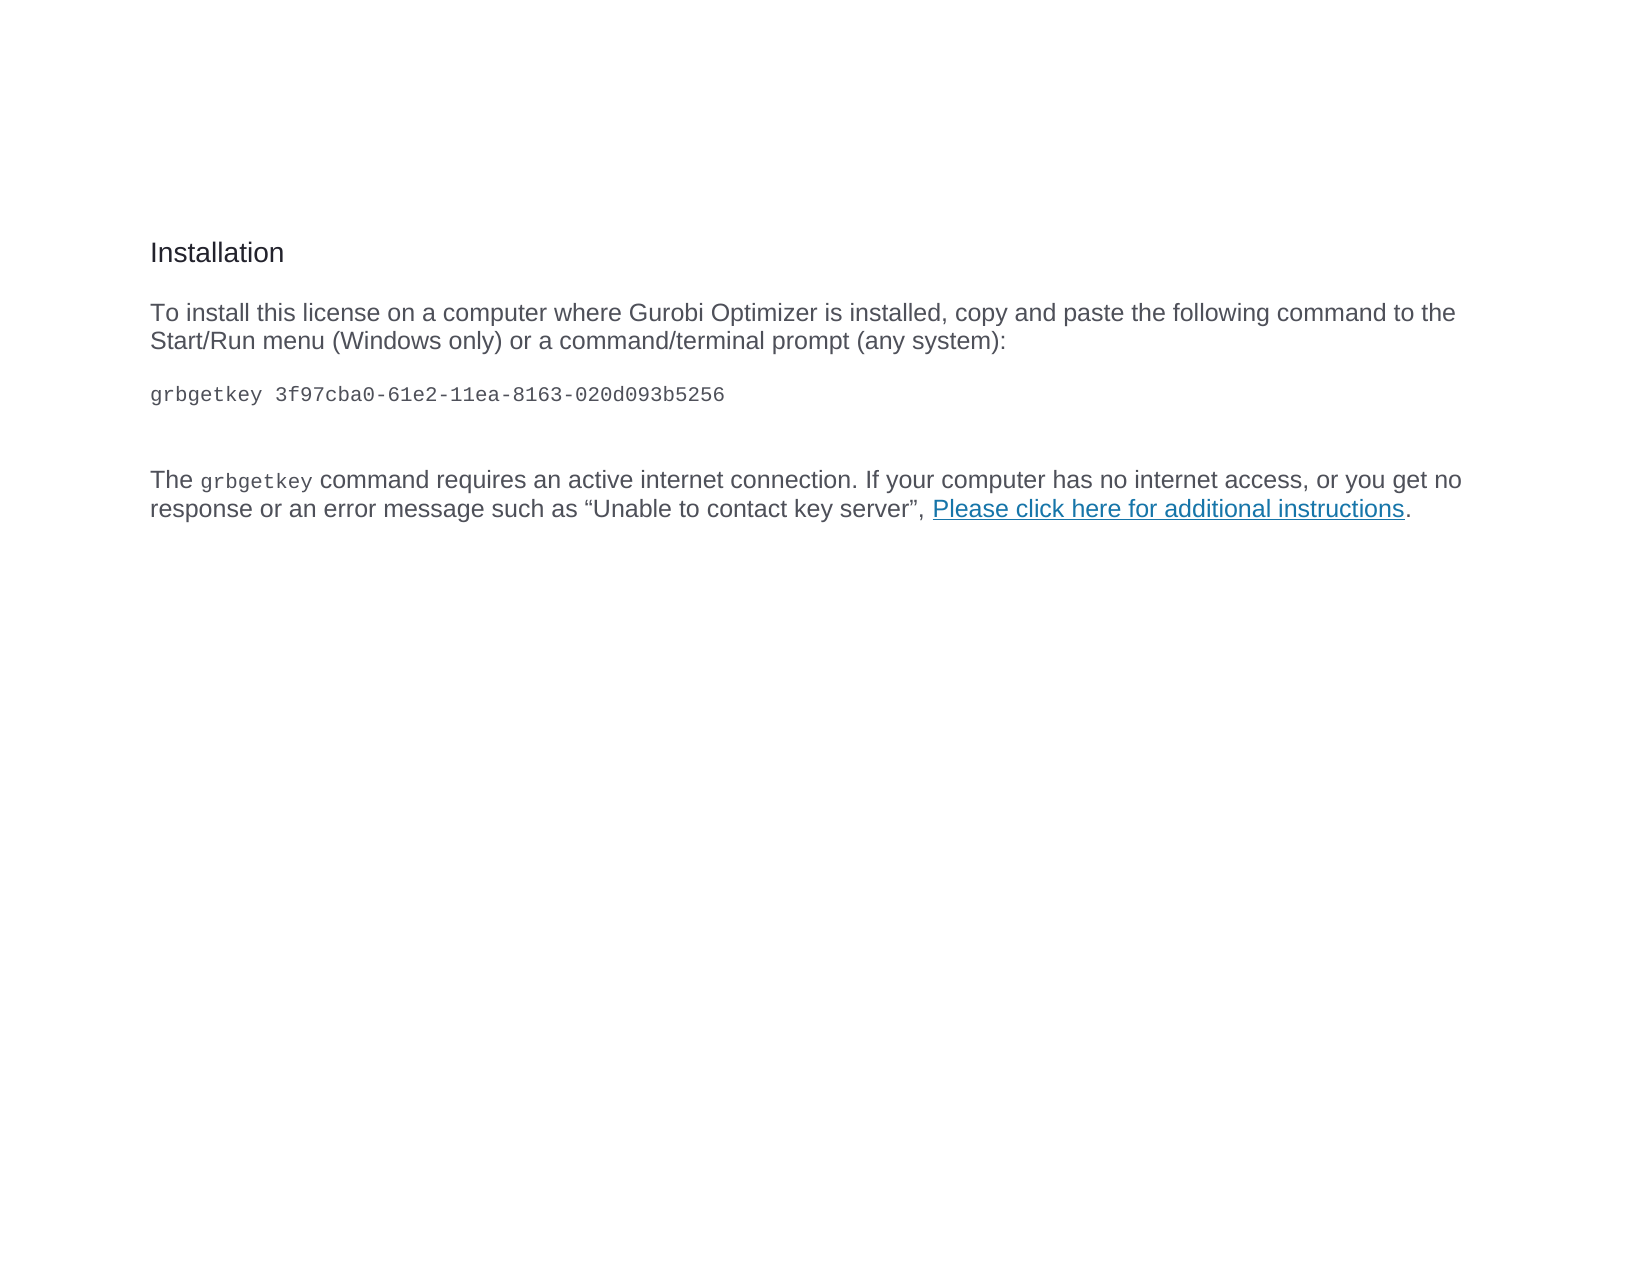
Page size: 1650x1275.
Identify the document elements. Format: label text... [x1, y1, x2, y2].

text Installation [150, 236, 1500, 268]
text To install this license on a computer where Gurobi Optimizer is installed, copy and paste the following command to the Start/Run menu (Windows only) or a command/terminal prompt (any system): grbgetkey 3f97cba0-61e2-11ea-8163-020d093b5256 [150, 297, 1500, 435]
text The grbgetkey command requires an active internet connection. If your computer has no internet access, or you get no response or an error message such as “Unable to contact key server”, Please click here for additional instructions. [150, 464, 1500, 523]
